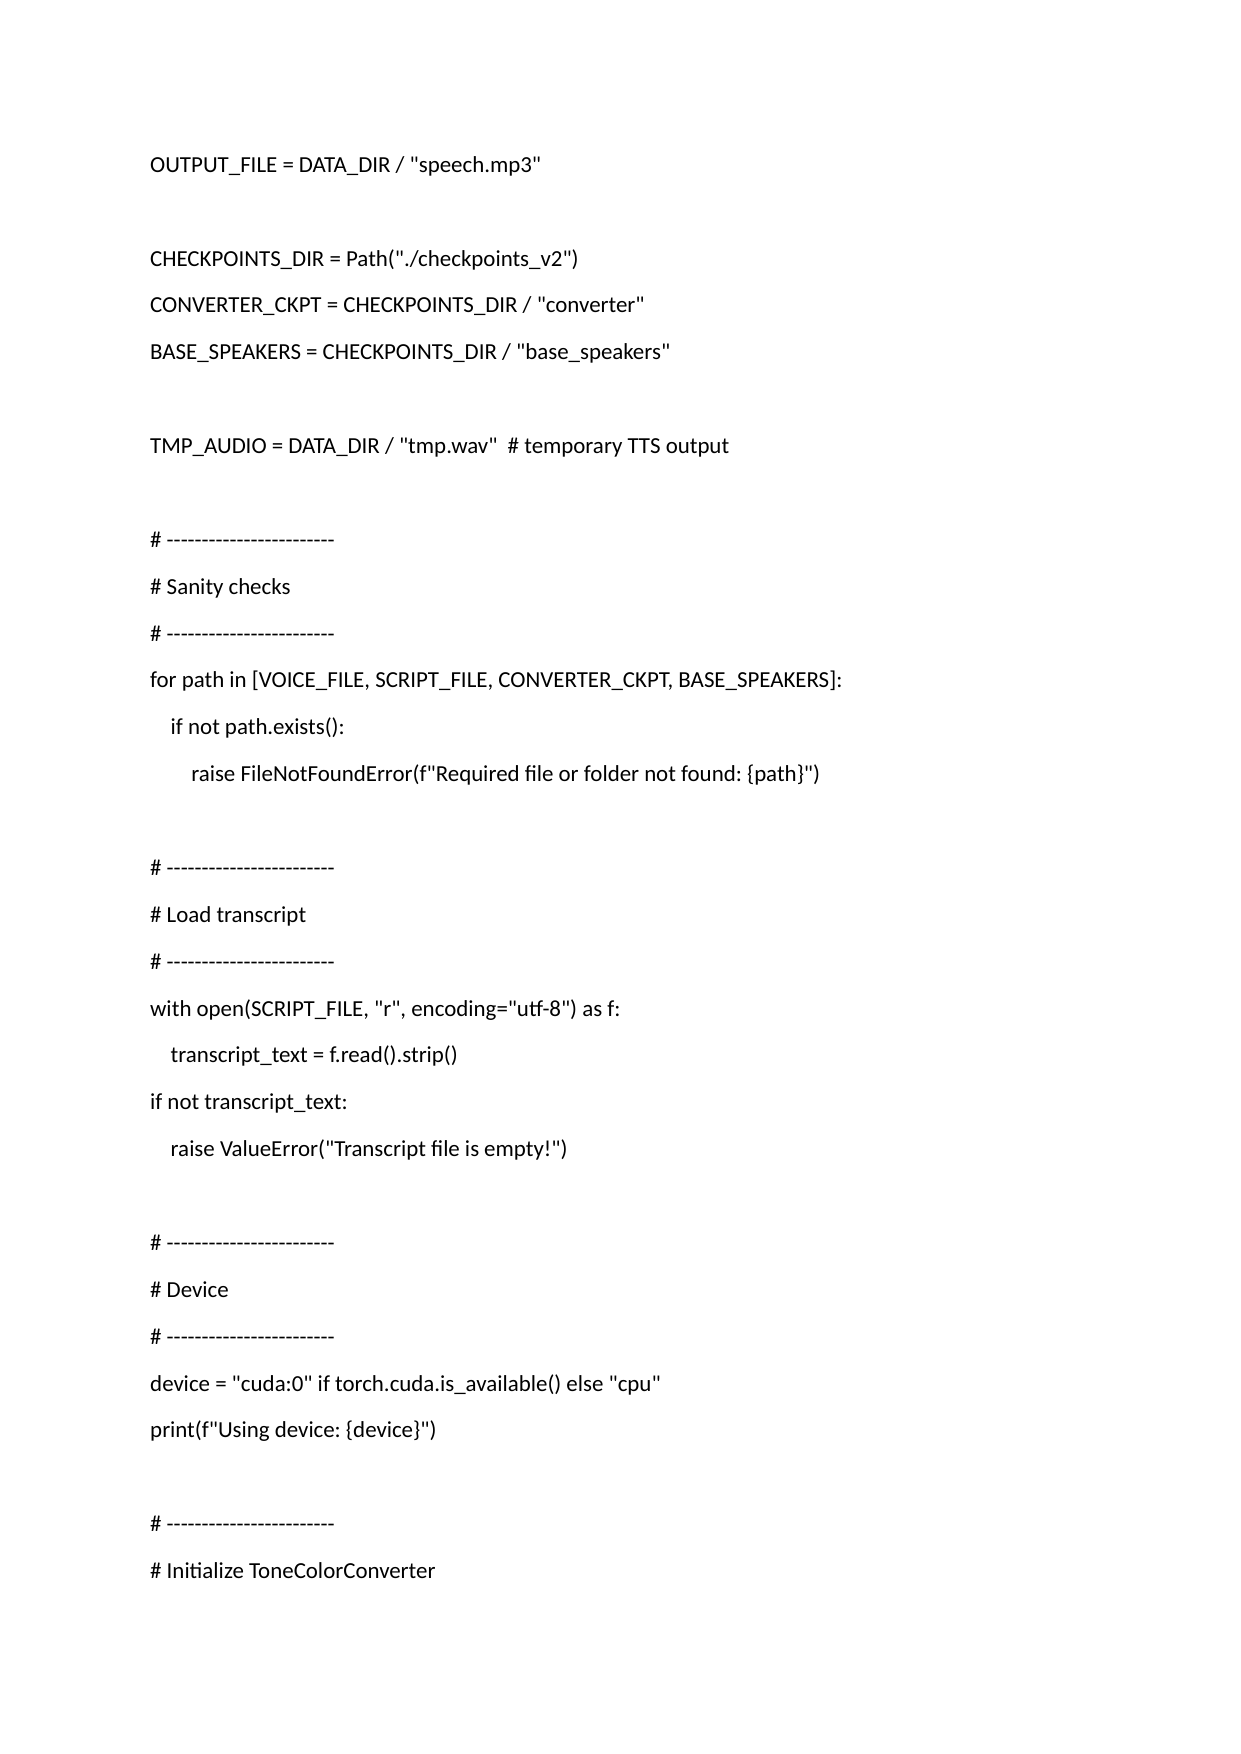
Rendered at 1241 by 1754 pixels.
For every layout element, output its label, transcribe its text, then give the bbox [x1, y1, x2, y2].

text with open(SCRIPT_FILE, "r", encoding="utf-8") as f: [150, 994, 1090, 1022]
text # ------------------------ [150, 947, 1090, 975]
text transcript_text = f.read().strip() [150, 1041, 1090, 1069]
text if not transcript_text: [150, 1087, 1090, 1116]
text # ------------------------ [150, 619, 1090, 647]
text # Sanity checks [150, 572, 1090, 600]
text # Initialize ToneColorConverter [150, 1556, 1090, 1584]
text print(f"Using device: {device}") [150, 1416, 1090, 1444]
text # ------------------------ [150, 525, 1090, 553]
text # Load transcript [150, 900, 1090, 928]
text # ------------------------ [150, 1509, 1090, 1537]
text CHECKPOINTS_DIR = Path("./checkpoints_v2") [150, 244, 1090, 272]
text TMP_AUDIO = DATA_DIR / "tmp.wav" # temporary TTS output [150, 431, 1090, 459]
text BASE_SPEAKERS = CHECKPOINTS_DIR / "base_speakers" [150, 337, 1090, 366]
text for path in [VOICE_FILE, SCRIPT_FILE, CONVERTER_CKPT, BASE_SPEAKERS]: [150, 666, 1090, 694]
text raise ValueError("Transcript file is empty!") [150, 1134, 1090, 1162]
text # ------------------------ [150, 853, 1090, 881]
text if not path.exists(): [150, 712, 1090, 741]
text CONVERTER_CKPT = CHECKPOINTS_DIR / "converter" [150, 291, 1090, 319]
text OUTPUT_FILE = DATA_DIR / "speech.mp3" [150, 150, 1090, 178]
text # ------------------------ [150, 1228, 1090, 1256]
text raise FileNotFoundError(f"Required file or folder not found: {path}") [150, 759, 1090, 787]
text # ------------------------ [150, 1322, 1090, 1350]
text # Device [150, 1275, 1090, 1303]
text device = "cuda:0" if torch.cuda.is_available() else "cpu" [150, 1369, 1090, 1397]
